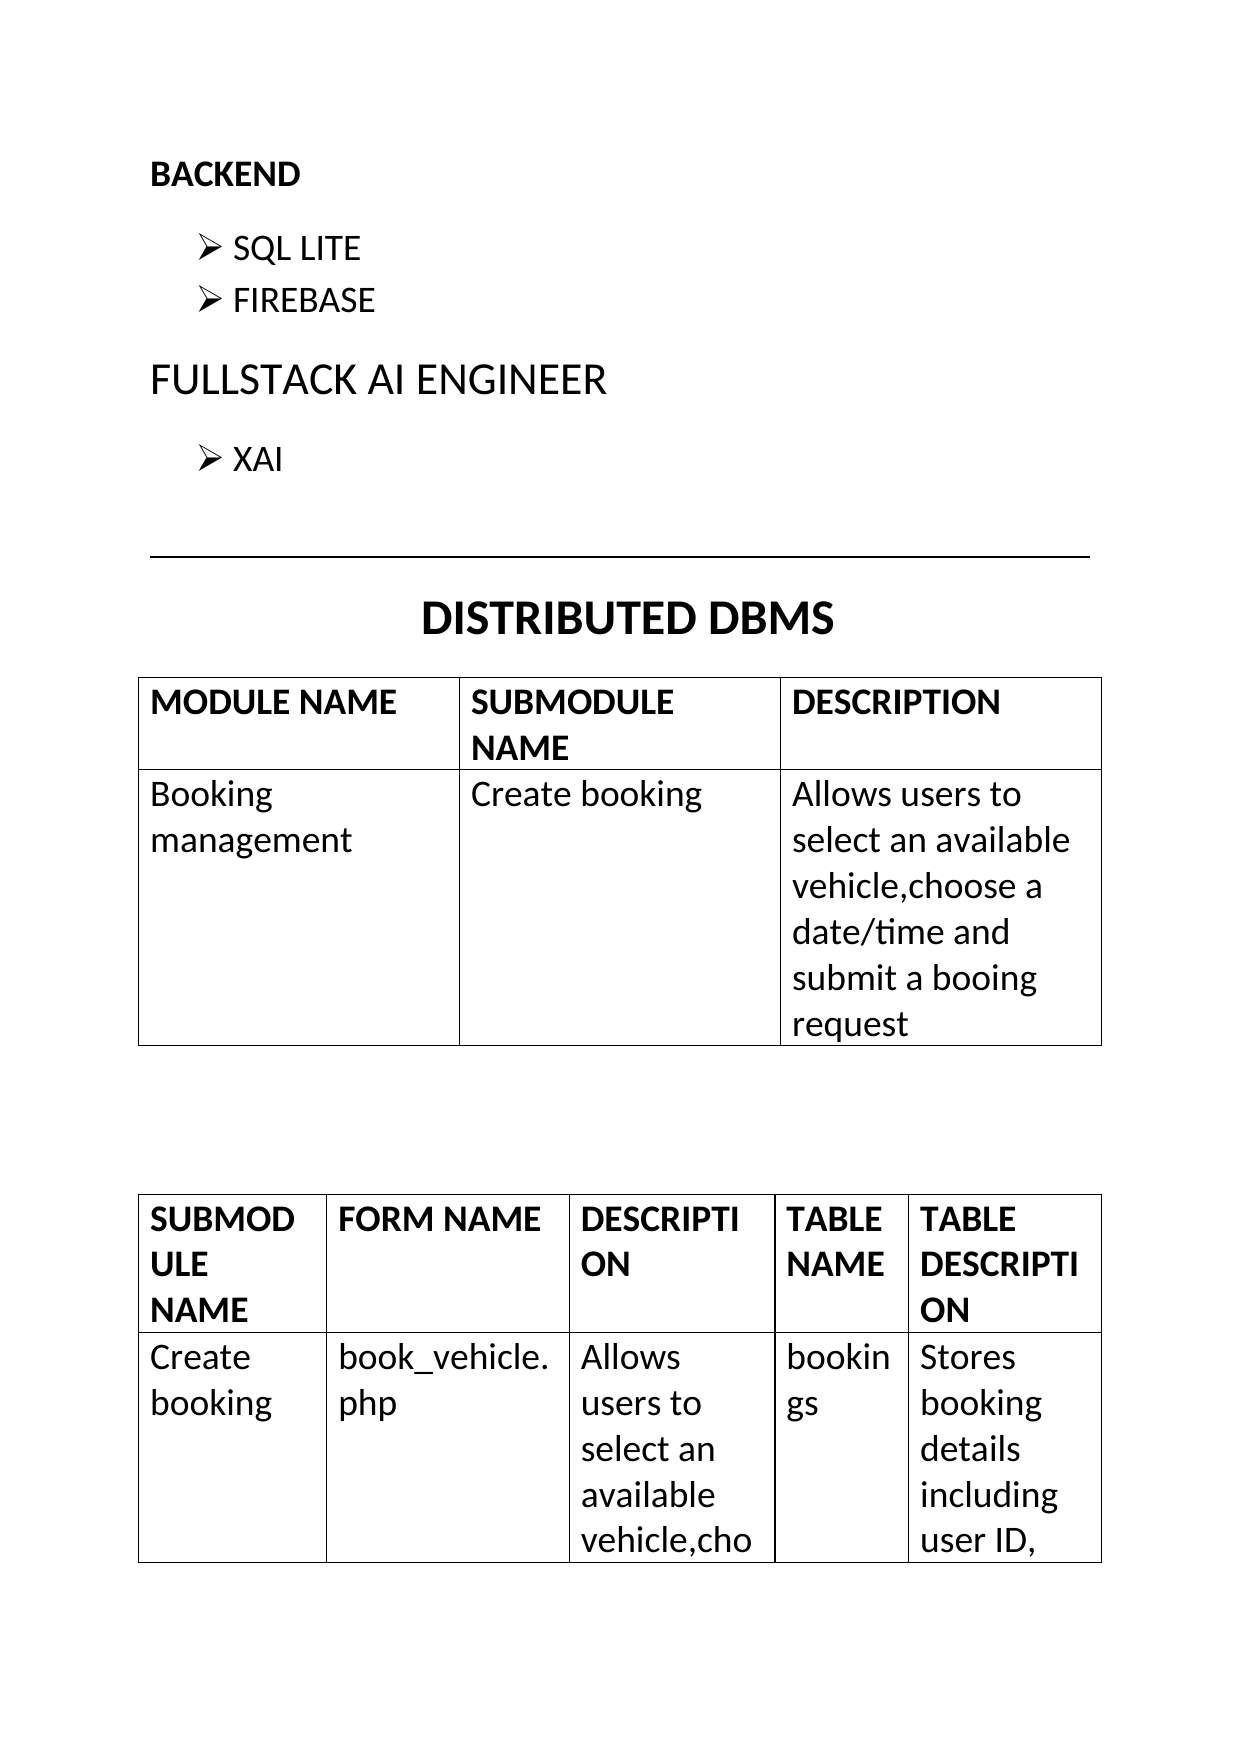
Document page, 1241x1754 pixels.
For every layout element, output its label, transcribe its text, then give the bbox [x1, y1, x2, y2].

table_header MODULE NAME [139, 678, 459, 769]
table_header TABLE DESCRIPTION [909, 1195, 1101, 1332]
table_header DESCRIPTION [570, 1195, 774, 1332]
table_header SUBMODULE NAME [460, 678, 780, 769]
table_header TABLE NAME [776, 1195, 908, 1332]
table_cell Create booking [139, 1333, 326, 1562]
table_cell Booking management [139, 770, 459, 1045]
table_cell Create booking [460, 770, 780, 1045]
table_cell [570, 1333, 774, 1562]
text BACKEND [150, 150, 1090, 196]
table_cell Allows users to select an available vehicle,choose a date/time and submit a booing request [781, 770, 1101, 1045]
table_header SUBMODULE NAME [139, 1195, 326, 1332]
table_cell book_vehicle.php [327, 1333, 569, 1562]
table_header FORM NAME [327, 1195, 569, 1332]
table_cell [909, 1333, 1101, 1562]
table_cell bookings [776, 1333, 908, 1562]
list FIREBASE [195, 276, 1090, 322]
table_header DESCRIPTION [781, 678, 1101, 769]
list XAI [195, 435, 1090, 481]
list SQL LITE [195, 223, 1090, 269]
text DISTRIBUTED DBMS [150, 586, 1090, 647]
text FULLSTACK AI ENGINEER [150, 350, 1090, 406]
